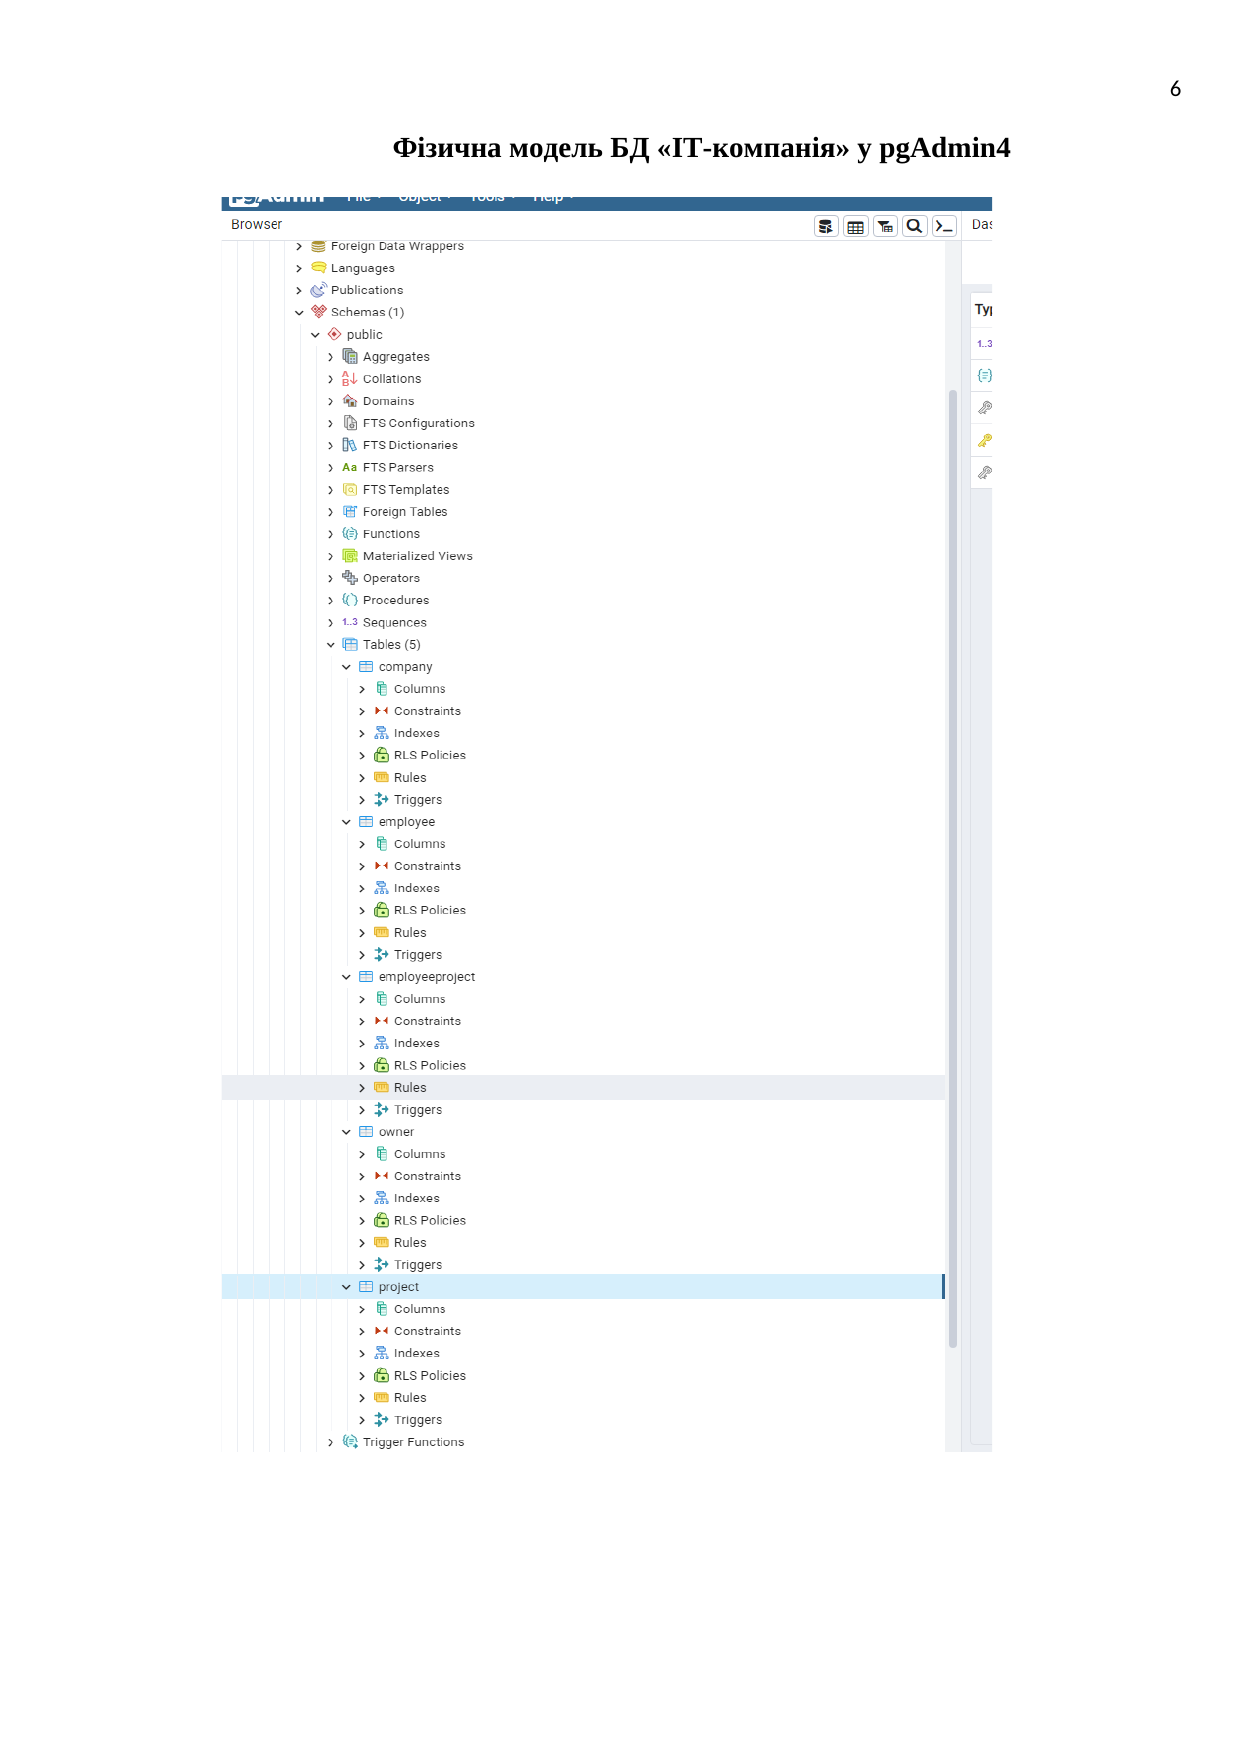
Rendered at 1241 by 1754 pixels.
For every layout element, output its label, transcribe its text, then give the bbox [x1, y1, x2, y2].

picture [221, 197, 993, 1452]
text Фізична модель БД «IT-компанія» у pgAdmin4 [148, 130, 1181, 163]
